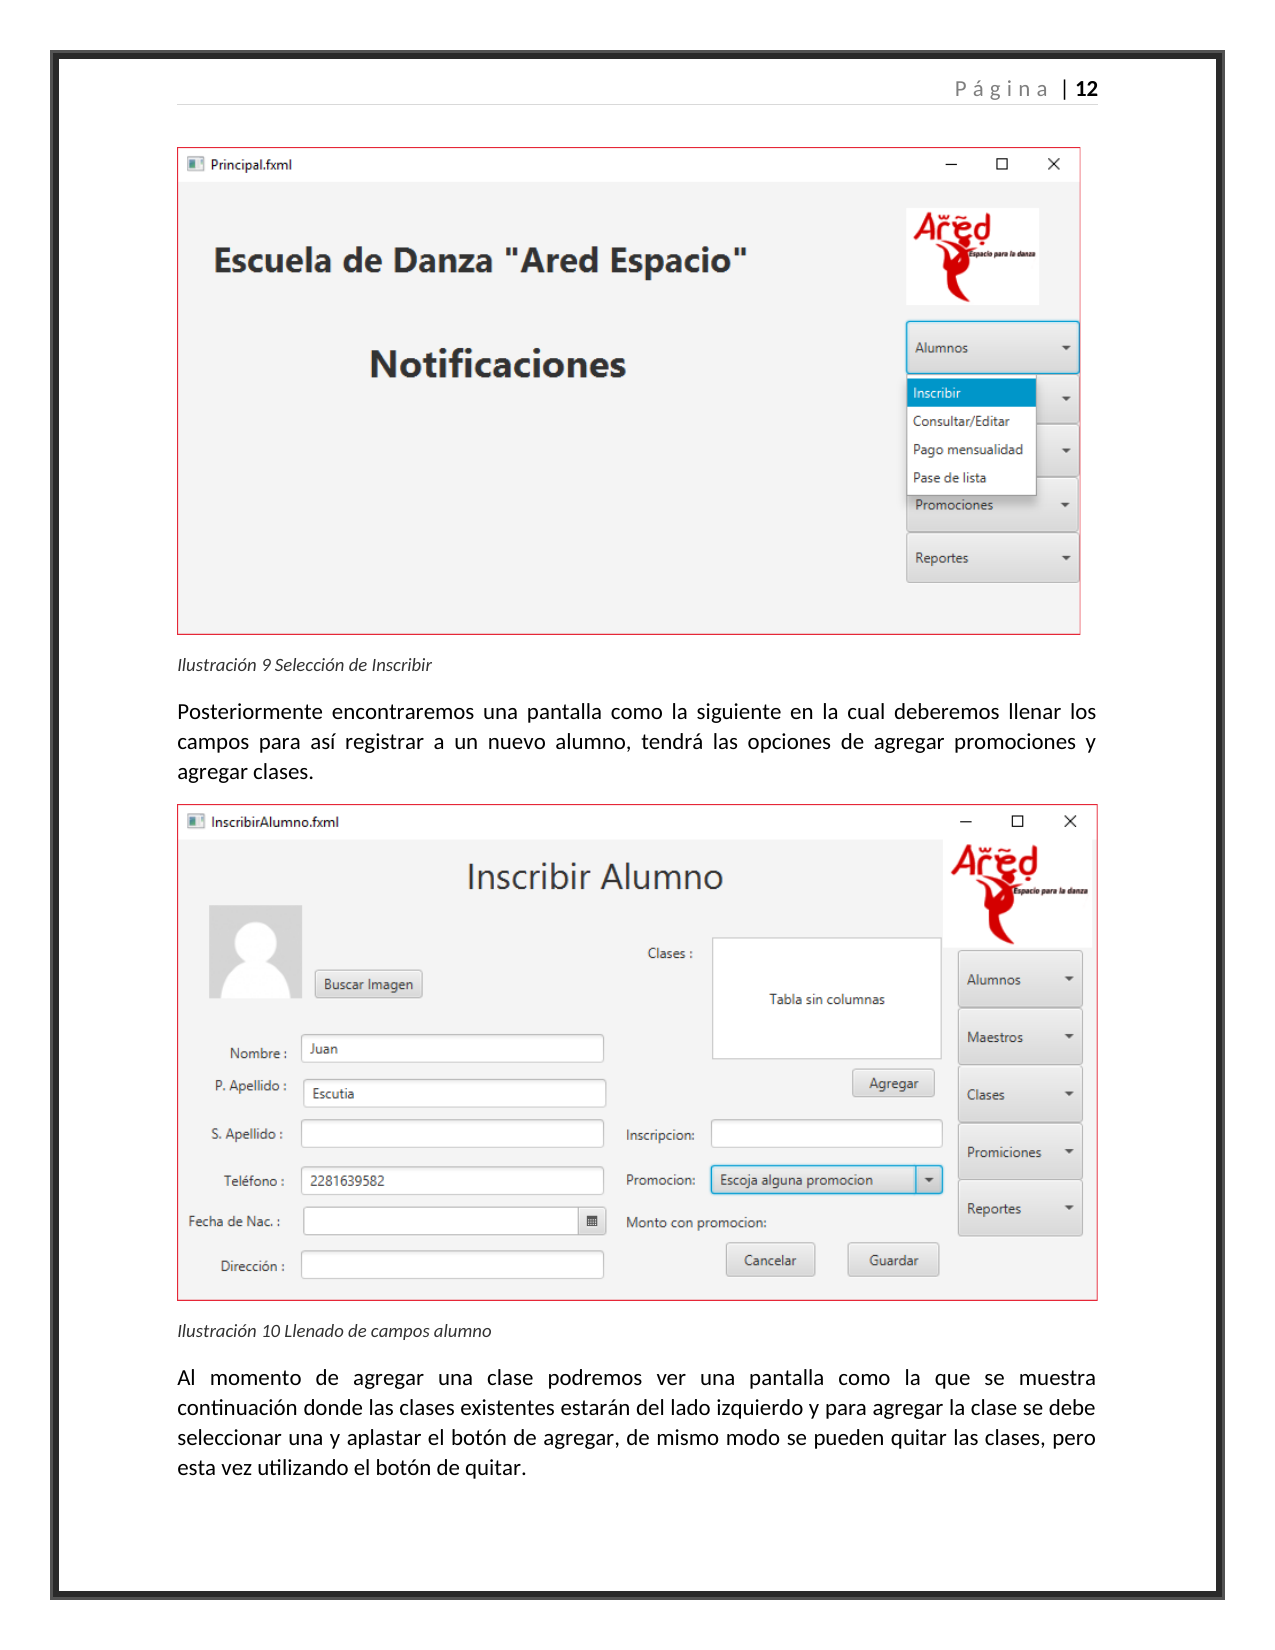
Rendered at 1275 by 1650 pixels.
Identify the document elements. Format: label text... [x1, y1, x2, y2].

text Ilustración 9 Selección de Inscribir [177, 653, 1098, 676]
text Al momento de agregar una clase podremos ver una pantalla como la que se muestra continuación donde las clases existentes estarán del lado izquierdo y para agregar la clase se debe seleccionar una y aplastar el botón de agregar, de mismo modo se pueden quitar las clases, pero esta vez utilizando el botón de quitar. [177, 1363, 1098, 1481]
picture [177, 147, 1081, 635]
picture [177, 804, 1098, 1301]
text Posteriormente encontraremos una pantalla como la siguiente en la cual deberemos llenar los campos para así registrar a un nuevo alumno, tendrá las opciones de agregar promociones y agregar clases. [177, 697, 1098, 785]
text Ilustración 10 Llenado de campos alumno [177, 1319, 1098, 1342]
